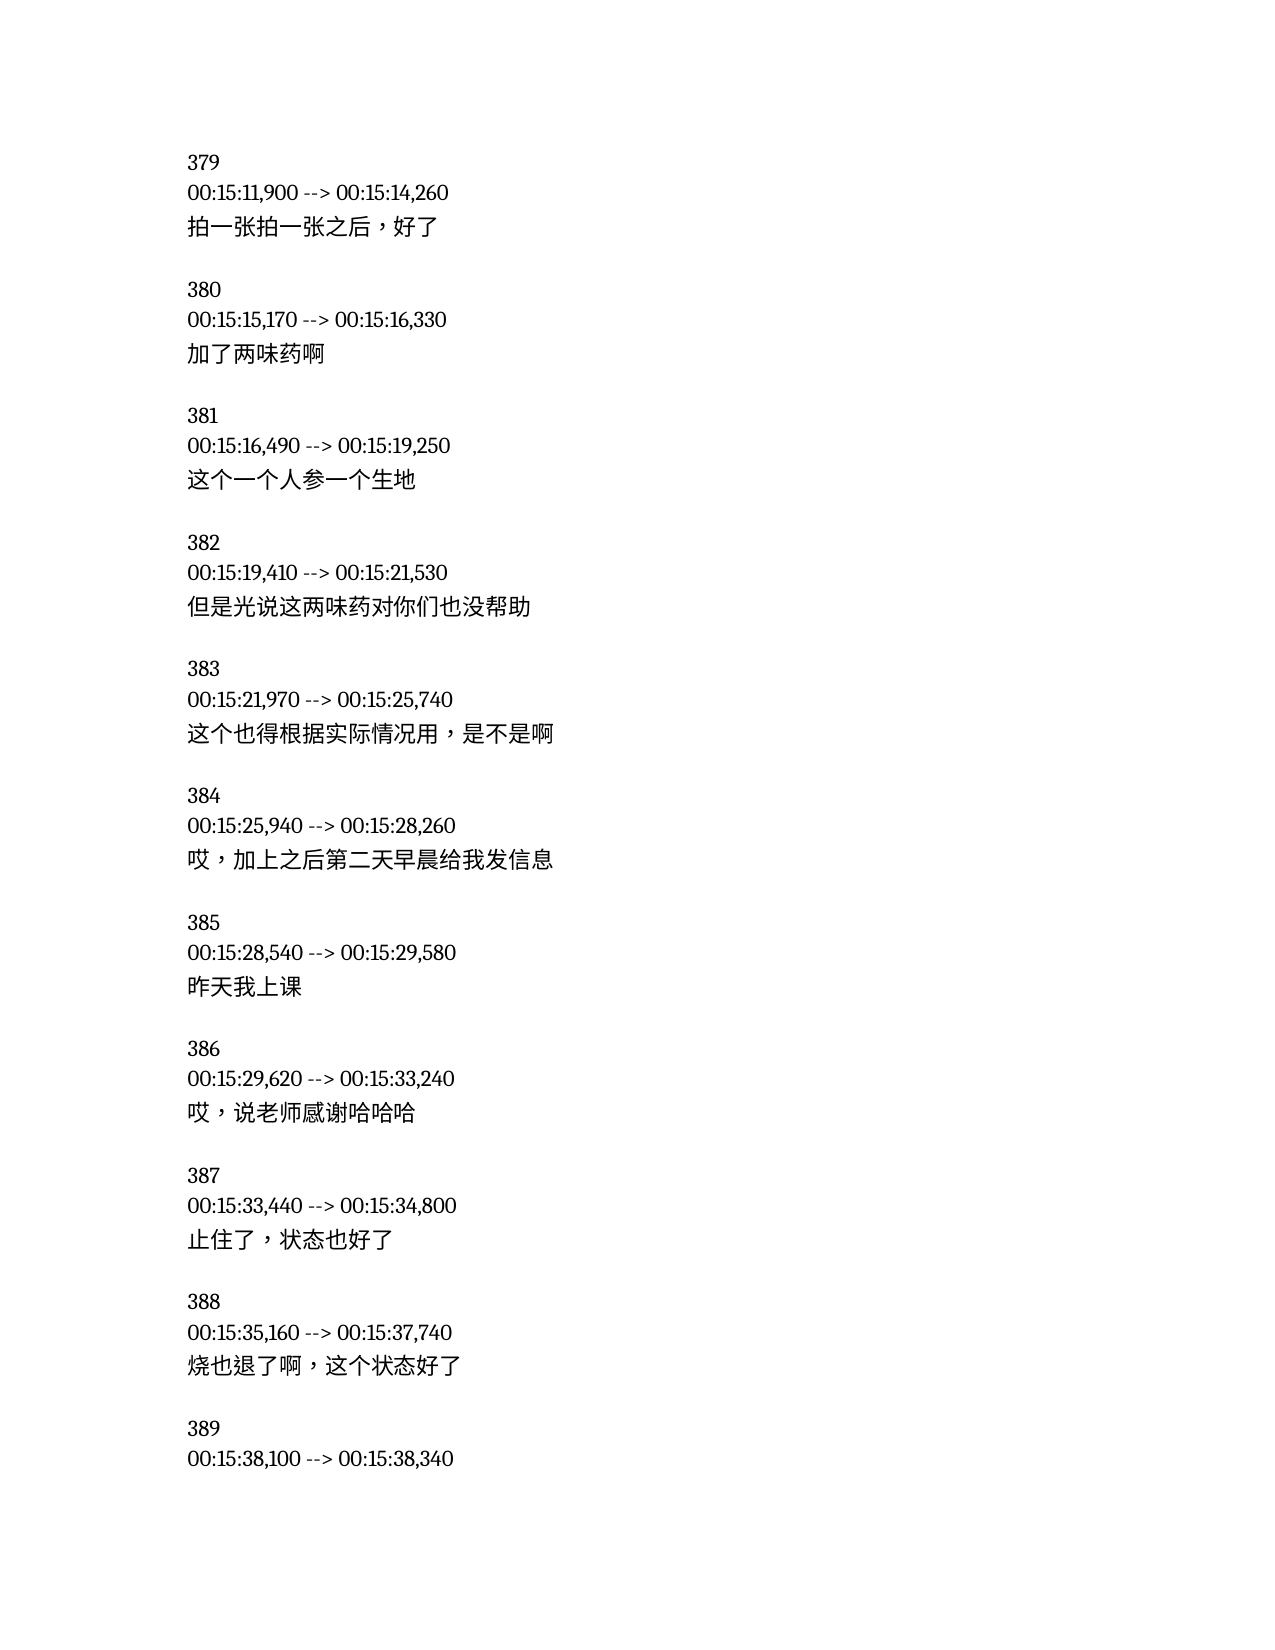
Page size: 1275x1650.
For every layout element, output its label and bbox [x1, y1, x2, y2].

text [187, 150, 1087, 1472]
